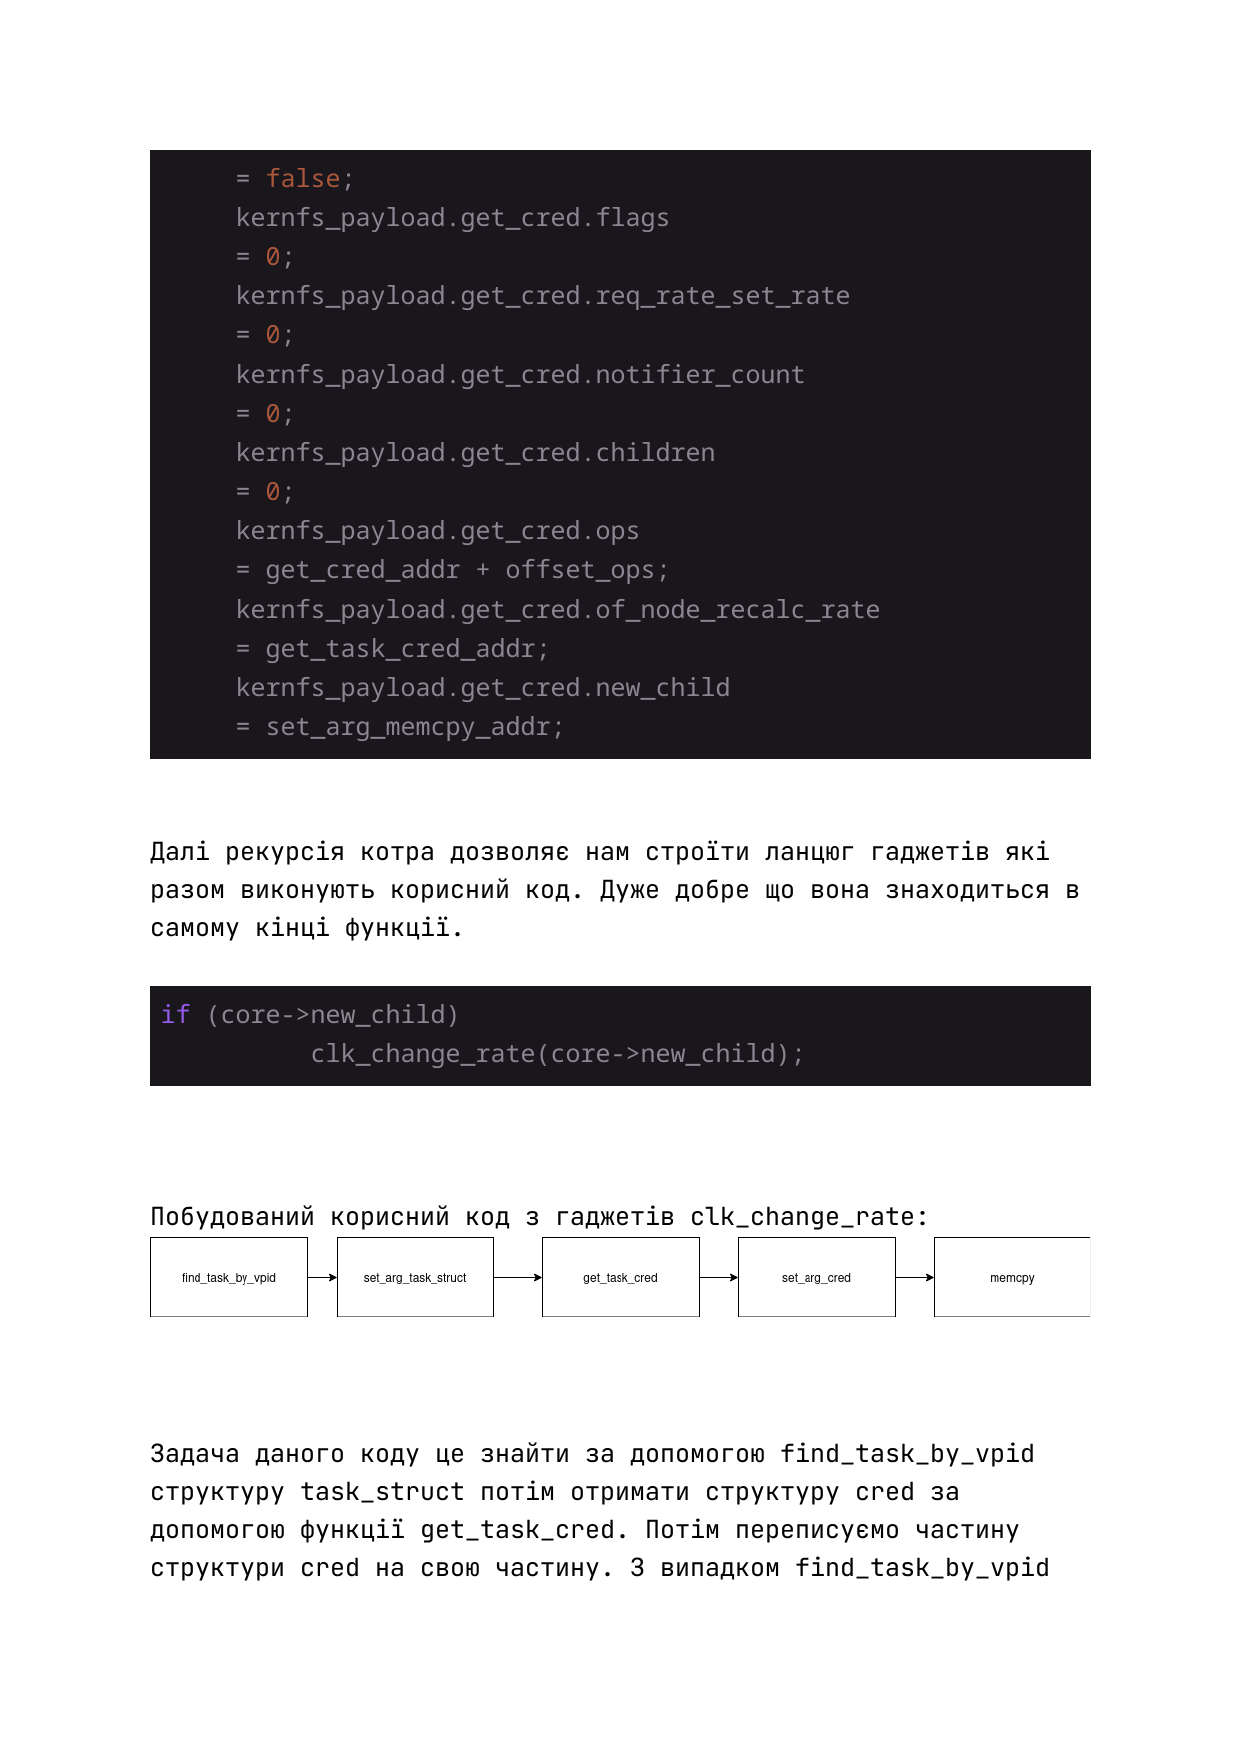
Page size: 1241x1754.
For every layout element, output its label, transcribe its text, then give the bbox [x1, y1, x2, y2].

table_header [150, 150, 1091, 759]
text Далі рекурсія котра дозволяє нам строїти ланцюг гаджетів які разом виконують корисний код. Дуже добре що вона знаходиться в самому кінці функції. [150, 835, 1090, 944]
table_header if (core->new_child) clk_change_rate(core->new_child); [150, 986, 1091, 1086]
text Побудований корисний код з гаджетів clk_change_rate: [150, 1200, 1090, 1233]
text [150, 1437, 1090, 1584]
picture [150, 1237, 1091, 1317]
